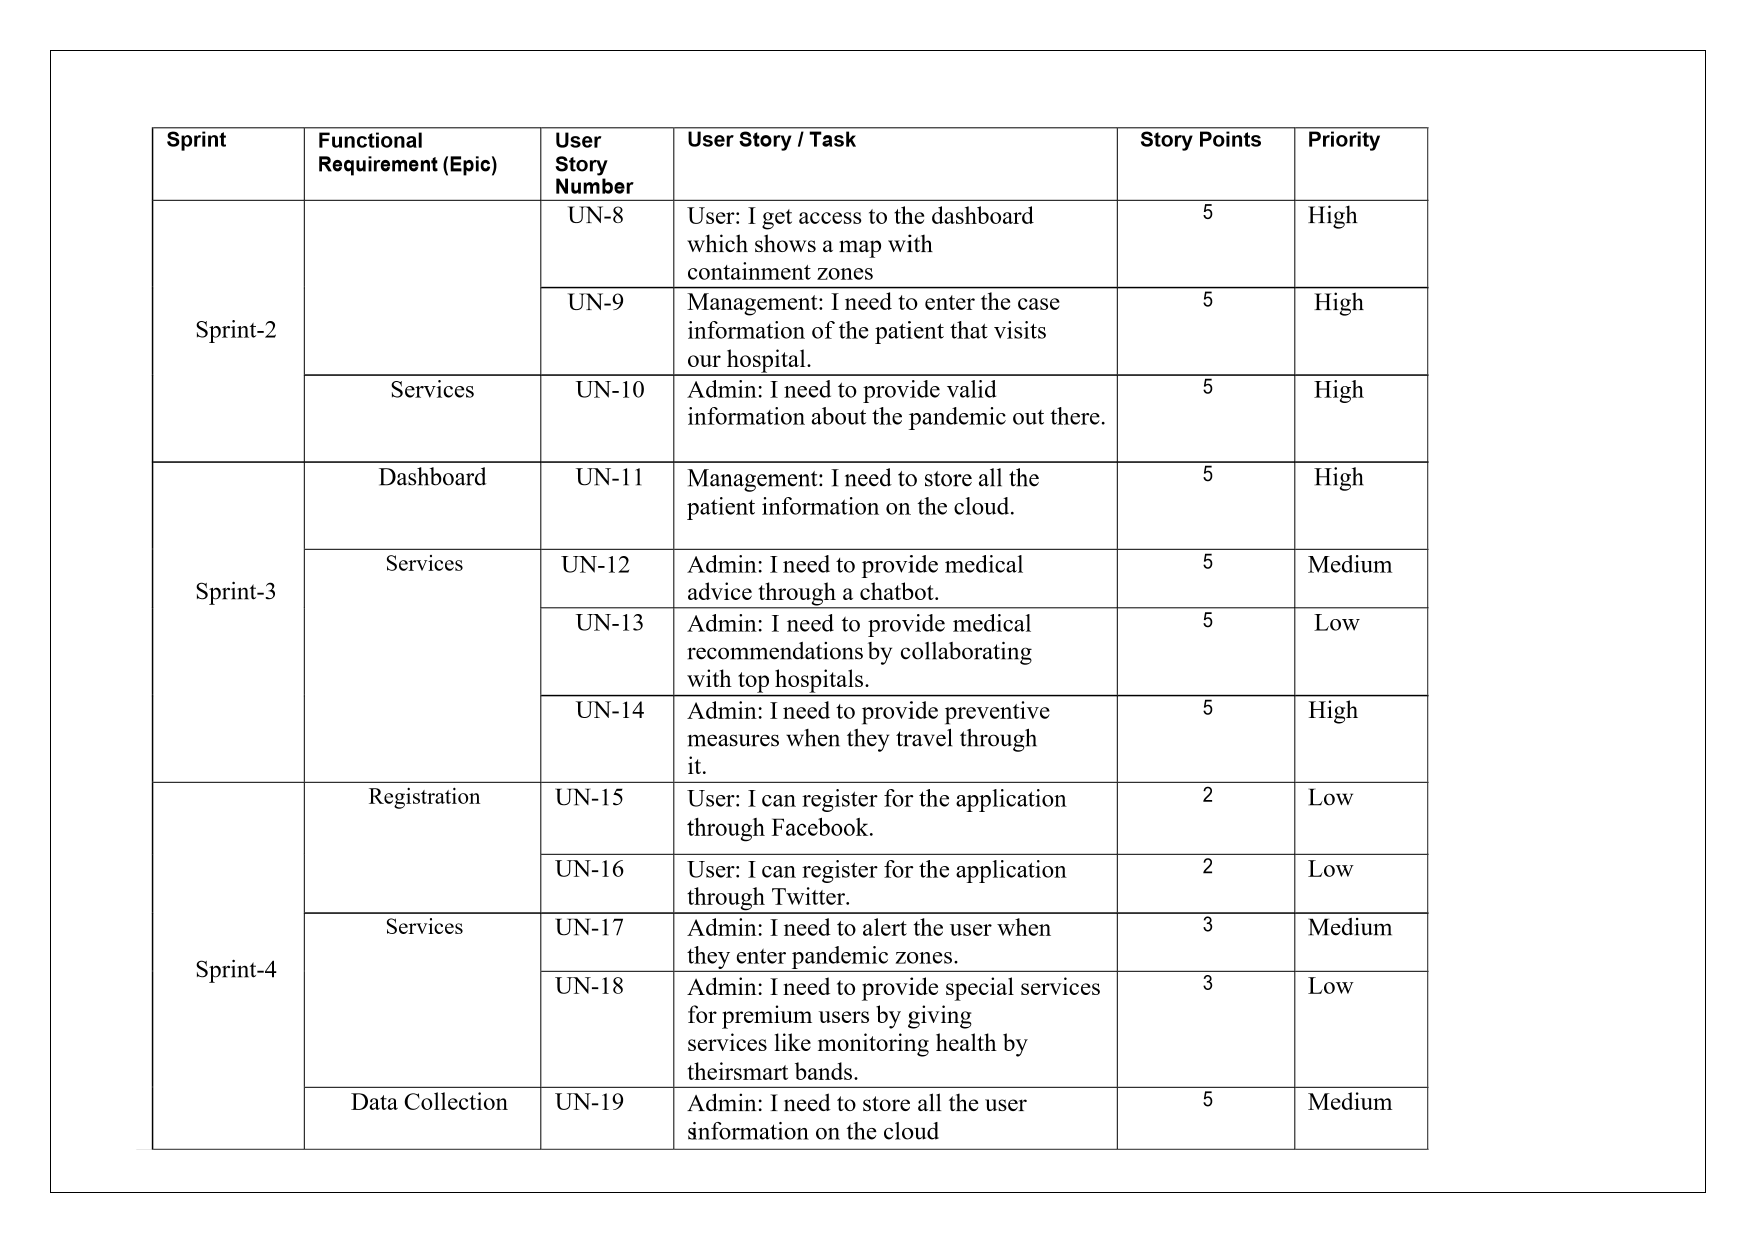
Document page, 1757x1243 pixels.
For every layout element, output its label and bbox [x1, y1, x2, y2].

picture [135, 127, 1429, 1163]
